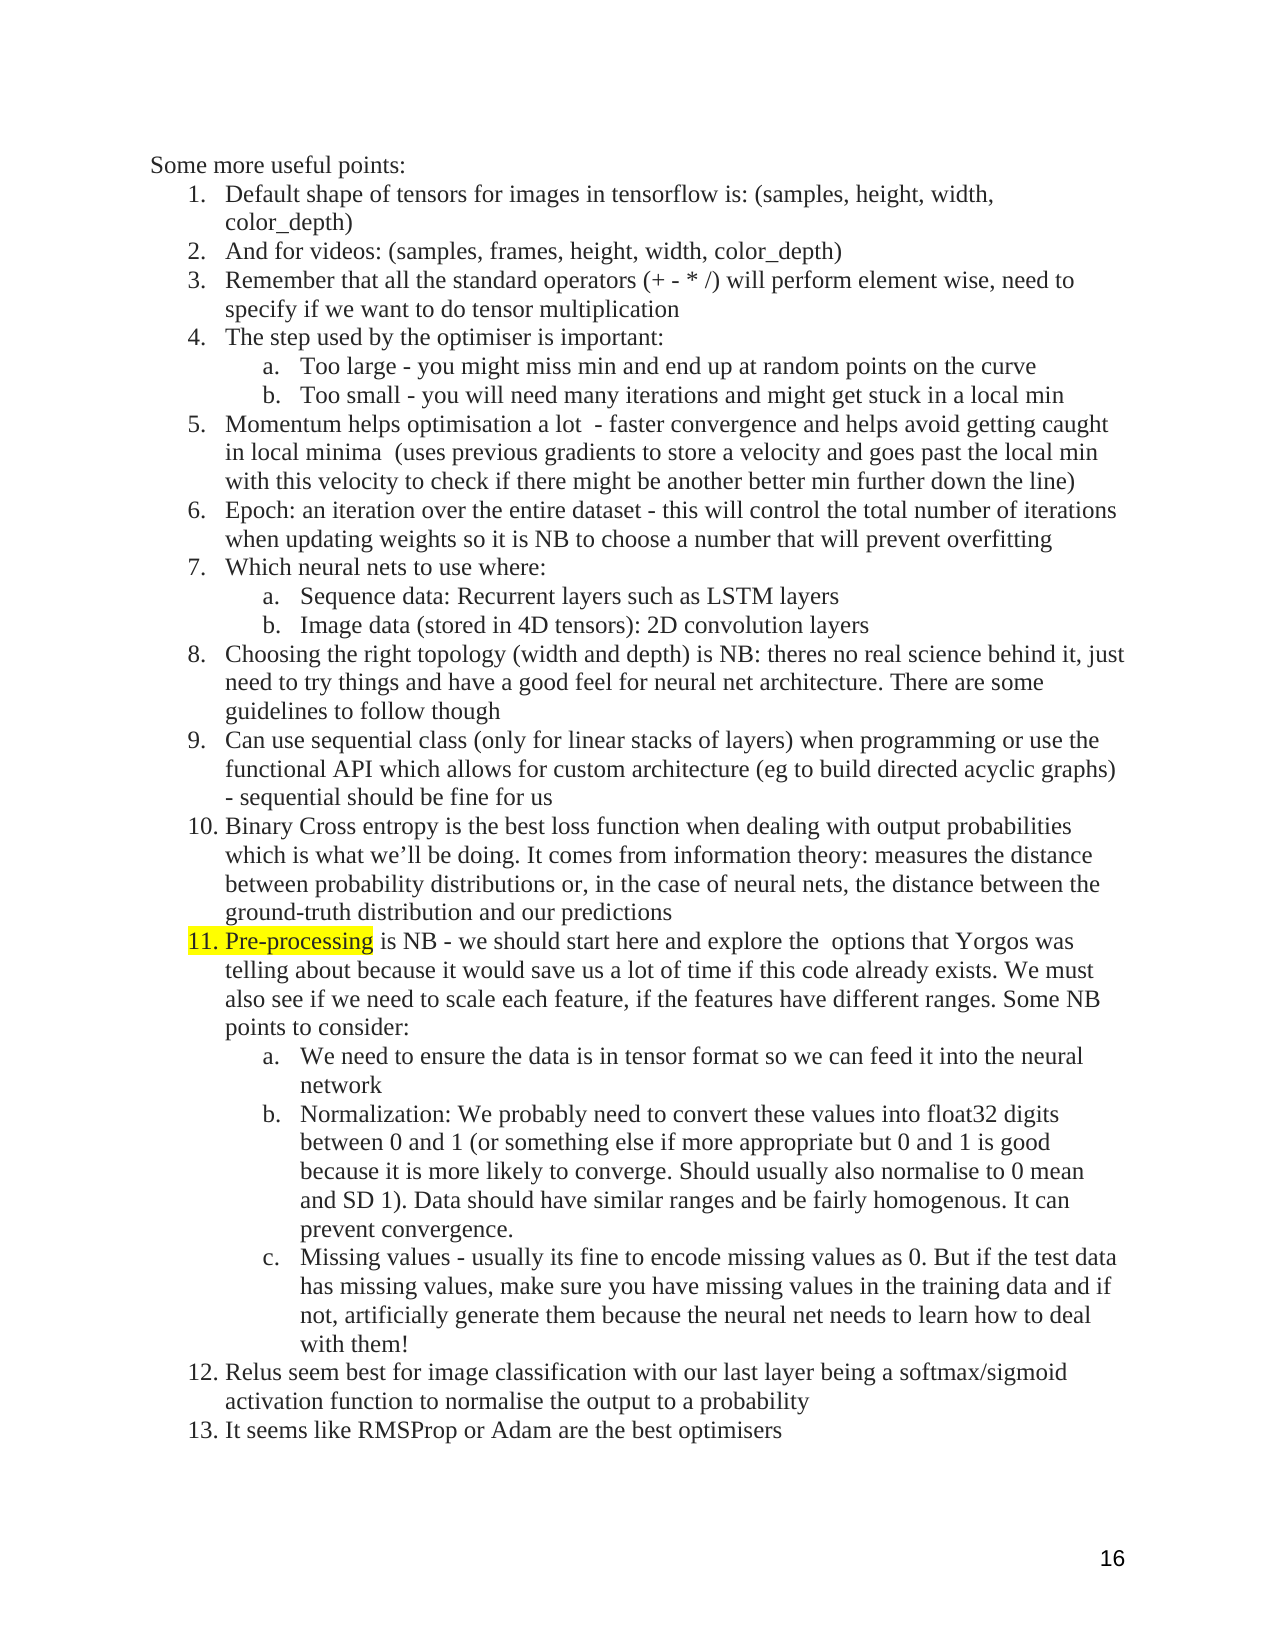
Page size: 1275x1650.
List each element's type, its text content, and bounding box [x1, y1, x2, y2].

list Too large - you might miss min and end up at random points on the curve [262, 351, 1125, 380]
list Pre-processing is NB - we should start here and explore the options that Yorgos was telling about because it would save us a lot of time if this code already exists. We must also see if we need to scale each feature, if the features have different ranges. Some NB points to consider: [187, 926, 1125, 1041]
list Remember that all the standard operators (+ - * /) will perform element wise, need to specify if we want to do tensor multiplication [187, 265, 1125, 322]
list Relus seem best for image classification with our last layer being a softmax/sigmoid activation function to normalise the output to a probability [187, 1357, 1125, 1415]
list Too small - you will need many iterations and might get stuck in a local min [262, 380, 1125, 409]
list Binary Cross entropy is the best loss function when dealing with output probabilities which is what we’ll be doing. It comes from information theory: measures the distance between probability distributions or, in the case of neural nets, the distance between the ground-truth distribution and our predictions [187, 811, 1125, 926]
list Momentum helps optimisation a lot - faster convergence and helps avoid getting caught in local minima (uses previous gradients to store a velocity and goes past the local min with this velocity to check if there might be another better min further down the line) [187, 409, 1125, 495]
list It seems like RMSProp or Adam are the best optimisers [187, 1415, 1125, 1444]
list Sequence data: Recurrent layers such as LSTM layers [262, 581, 1125, 610]
list Can use sequential class (only for linear stacks of layers) when programming or use the functional API which allows for custom architecture (eg to build directed acyclic graphs) - sequential should be fine for us [187, 725, 1125, 811]
list Epoch: an iteration over the entire dataset - this will control the total number of iterations when updating weights so it is NB to choose a number that will prevent overfitting [187, 495, 1125, 552]
list And for videos: (samples, frames, height, width, color_depth) [187, 236, 1125, 265]
list Choosing the right topology (width and depth) is NB: theres no real science behind it, just need to try things and have a good feel for neural net architecture. There are some guidelines to follow though [187, 639, 1125, 725]
text Some more useful points: [150, 150, 1125, 179]
list Missing values - usually its fine to encode missing values as 0. But if the test data has missing values, make sure you have missing values in the training data and if not, artificially generate them because the neural net needs to learn how to deal with them! [262, 1242, 1125, 1357]
list The step used by the optimiser is important: [187, 322, 1125, 351]
list Image data (stored in 4D tensors): 2D convolution layers [262, 610, 1125, 639]
list Default shape of tensors for images in tensorflow is: (samples, height, width, color_depth) [187, 179, 1125, 236]
list Normalization: We probably need to convert these values into float32 digits between 0 and 1 (or something else if more appropriate but 0 and 1 is good because it is more likely to converge. Should usually also normalise to 0 mean and SD 1). Data should have similar ranges and be fairly homogenous. It can prevent convergence. [262, 1099, 1125, 1242]
list We need to ensure the data is in tensor format so we can feed it into the neural network [262, 1041, 1125, 1099]
list Which neural nets to use where: [187, 552, 1125, 581]
